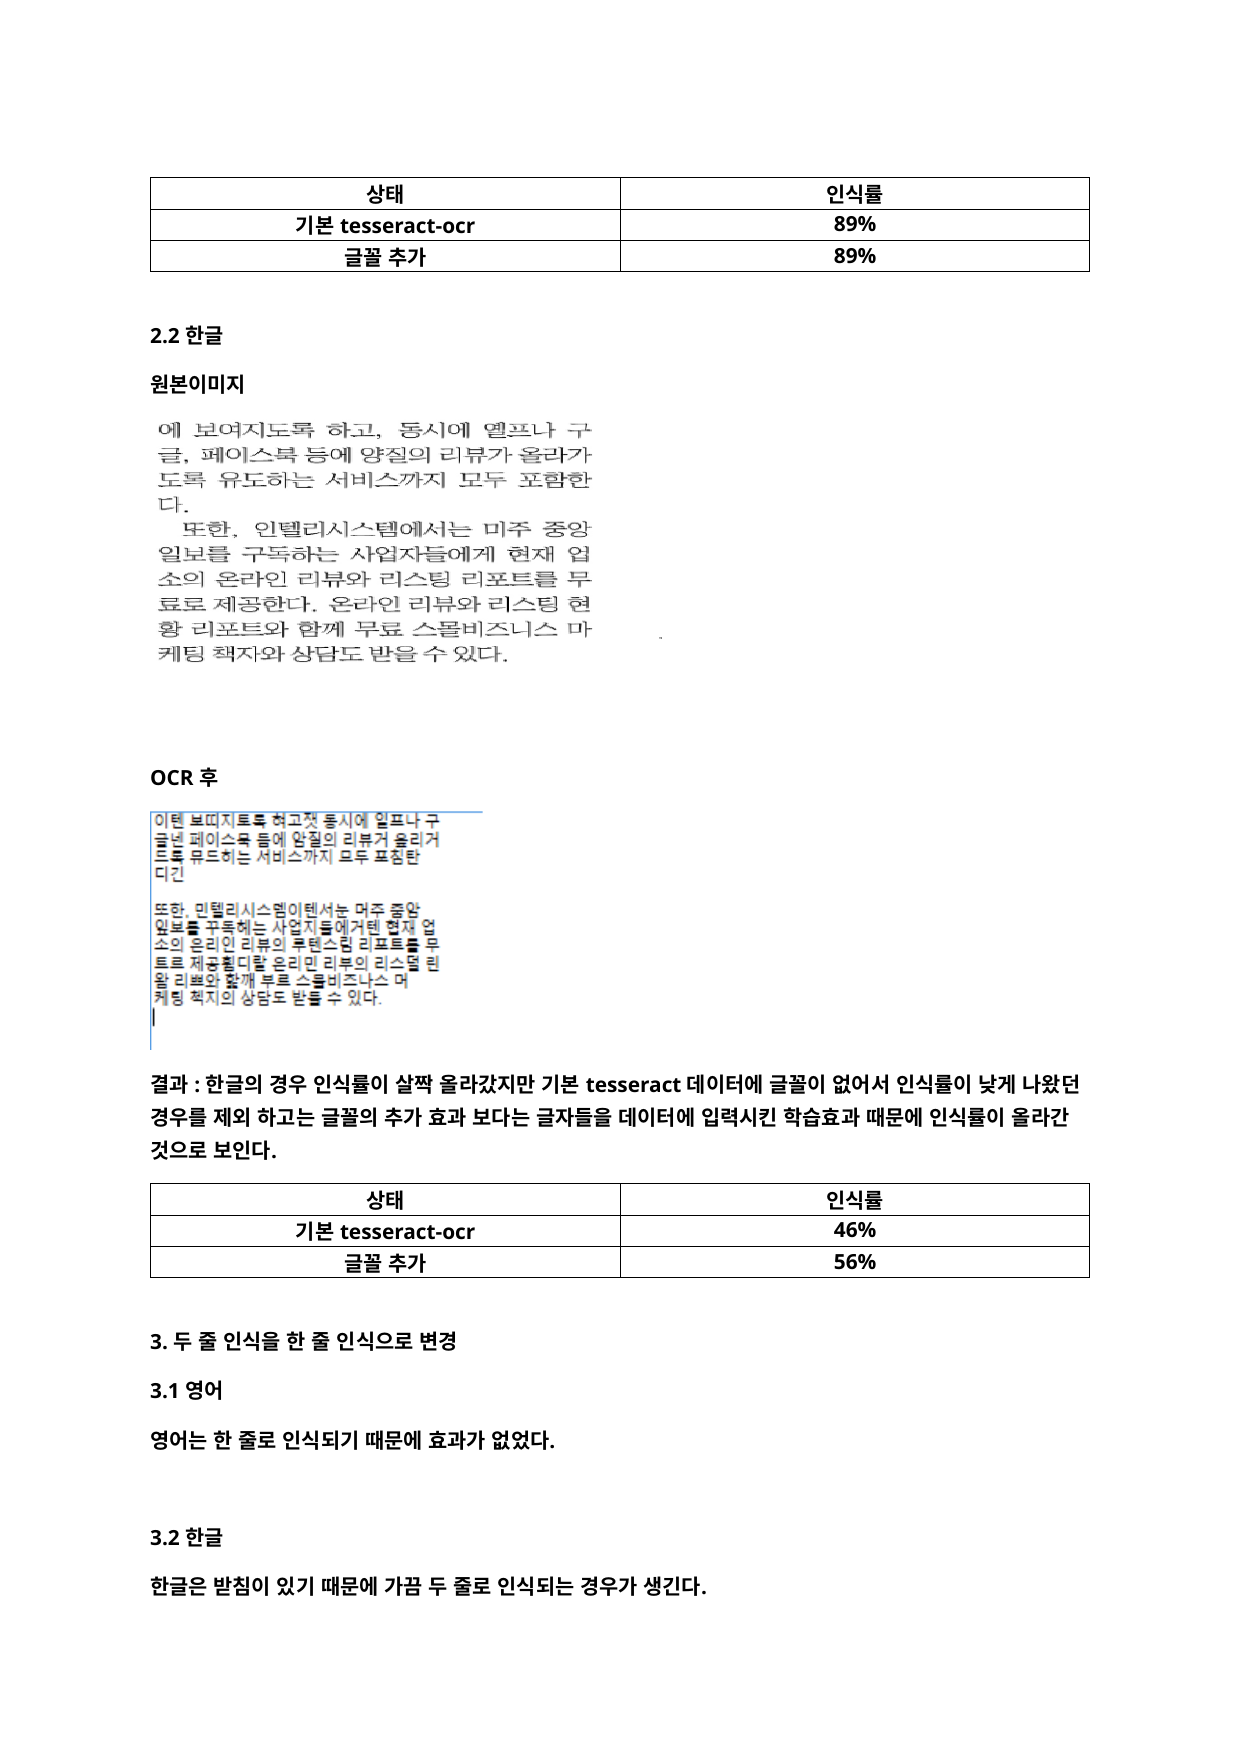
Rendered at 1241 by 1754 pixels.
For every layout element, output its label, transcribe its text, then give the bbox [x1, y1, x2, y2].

table_cell 89% [621, 210, 1089, 240]
text 3. 두 줄 인식을 한 줄 인식으로 변경 [150, 1325, 1090, 1356]
text 원본이미지 [150, 369, 1090, 399]
text 한글은 받침이 있기 때문에 가끔 두 줄로 인식되는 경우가 생긴다. [150, 1570, 1090, 1601]
table_cell 글꼴 추가 [151, 241, 620, 271]
table_cell 글꼴 추가 [151, 1247, 620, 1277]
table_cell 기본 tesseract-ocr [151, 210, 620, 240]
text 3.2 한글 [150, 1521, 1090, 1551]
text 3.1 영어 [150, 1375, 1090, 1405]
table_cell 89% [621, 241, 1089, 271]
table_header 인식률 [621, 1184, 1089, 1214]
text OCR 후 [150, 761, 1090, 791]
picture [150, 418, 1055, 742]
table_header 인식률 [621, 178, 1089, 208]
table_cell 46% [621, 1216, 1089, 1246]
text 2.2 한글 [150, 319, 1090, 350]
table_header 상태 [151, 1184, 620, 1214]
picture [150, 810, 483, 1050]
text 영어는 한 줄로 인식되기 때문에 효과가 없었다. [150, 1424, 1090, 1454]
text 결과 : 한글의 경우 인식률이 살짝 올라갔지만 기본 tesseract 데이터에 글꼴이 없어서 인식률이 낮게 나왔던 경우를 제외 하고는 글꼴의 추가 효과 보다는 글자들을 데이터에 입력시킨 학습효과 때문에 인식률이 올라간 것으로 보인다. [150, 1068, 1090, 1164]
table_cell 56% [621, 1247, 1089, 1277]
table_cell 기본 tesseract-ocr [151, 1216, 620, 1246]
table_header 상태 [151, 178, 620, 208]
